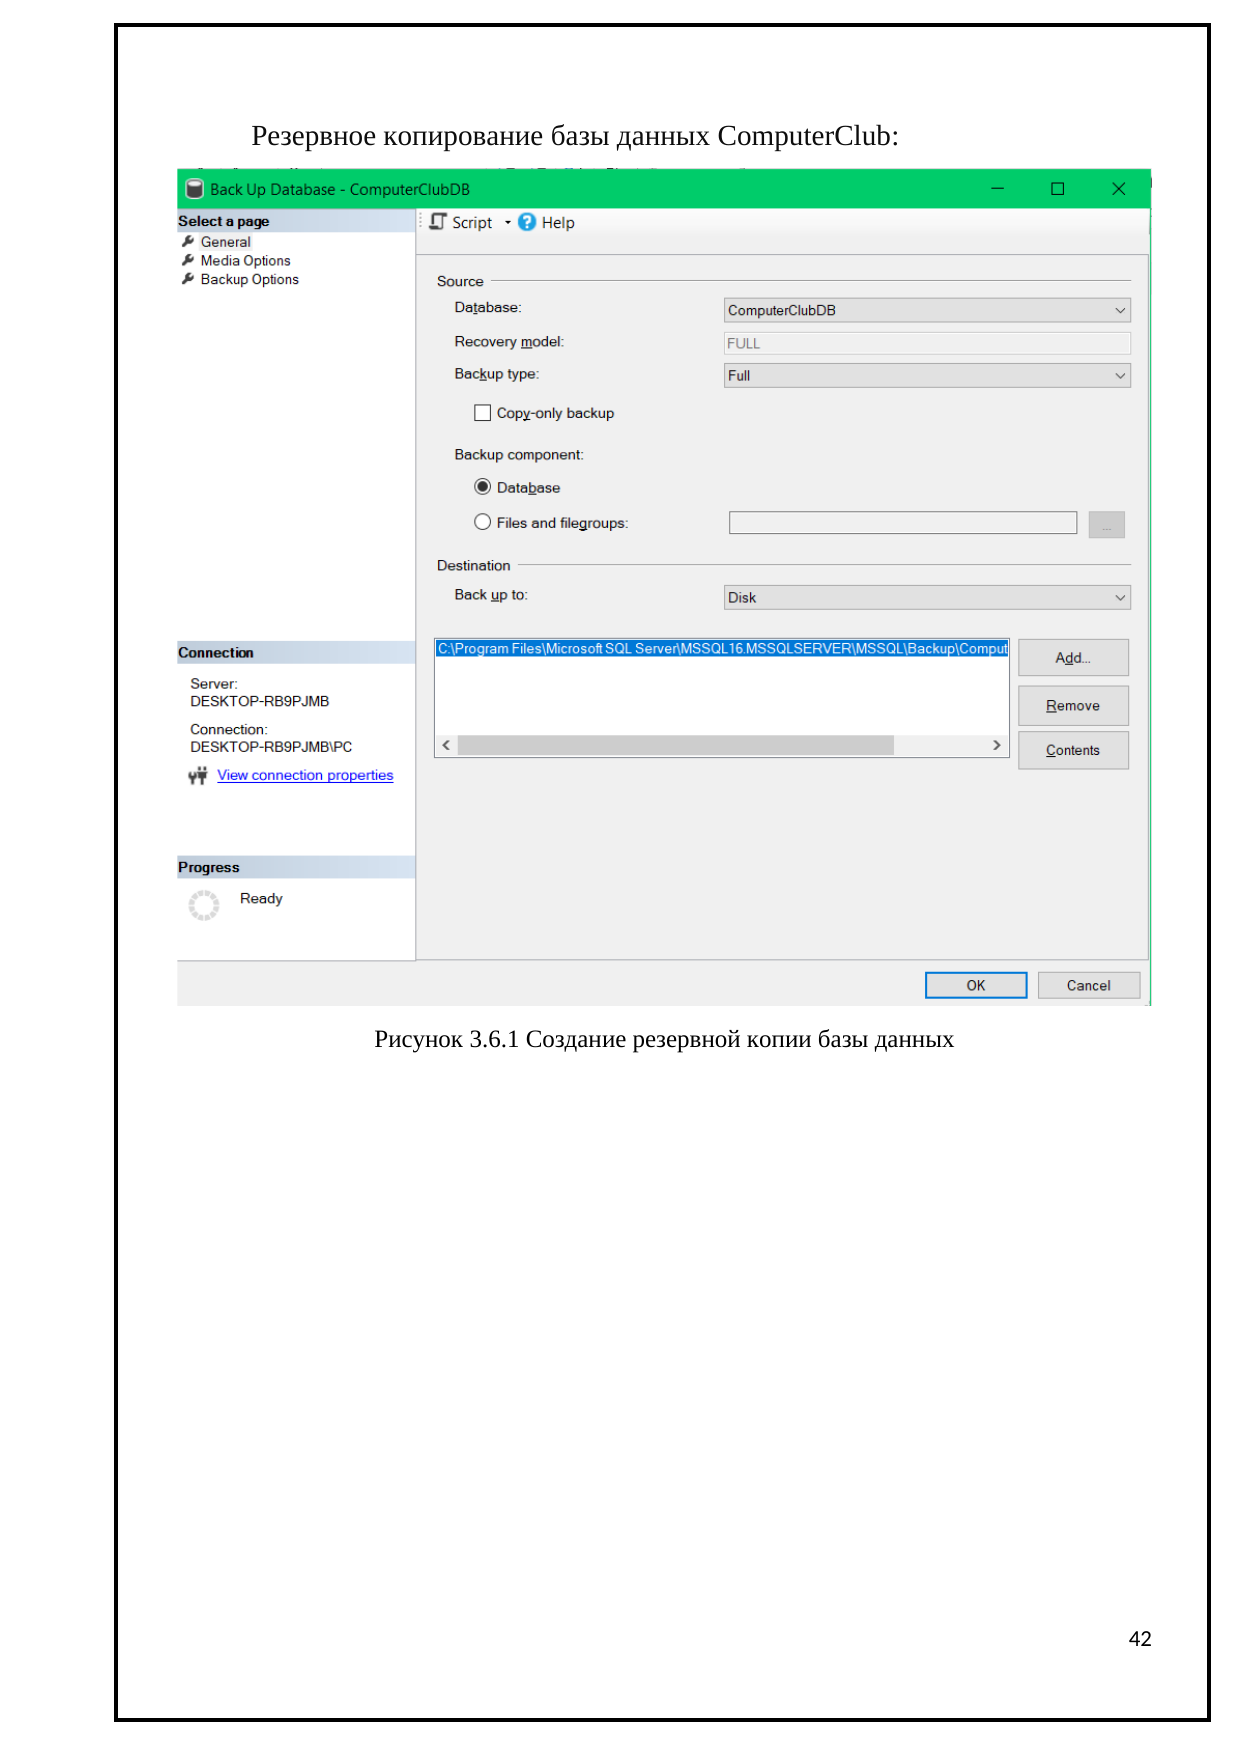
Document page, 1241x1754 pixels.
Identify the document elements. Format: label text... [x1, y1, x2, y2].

picture [177, 168, 1152, 1006]
text Резервное копирование базы данных ComputerClub: [177, 118, 1152, 152]
text Рисунок 3.6.1 Создание резервной копии базы данных [177, 1024, 1152, 1053]
